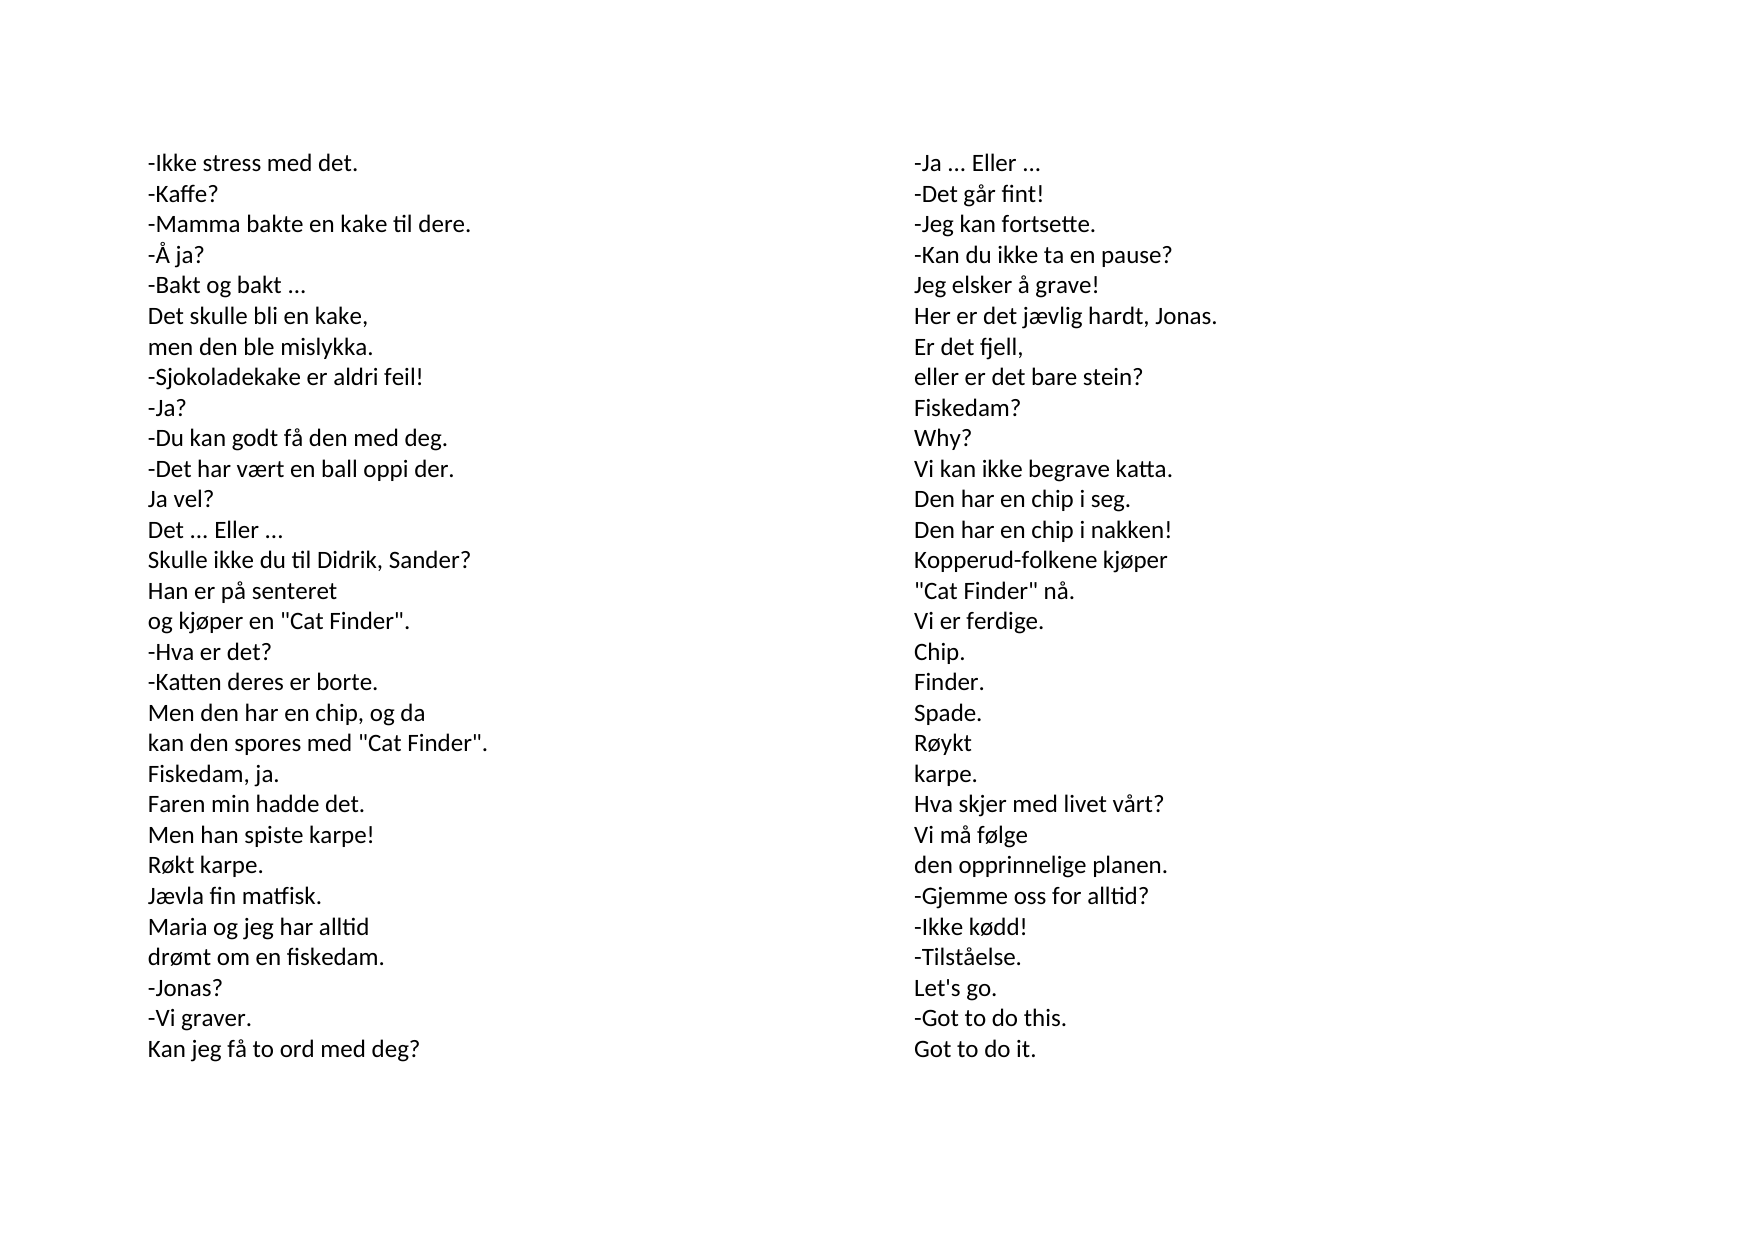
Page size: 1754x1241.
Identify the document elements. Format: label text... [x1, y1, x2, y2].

text Jeg elsker å grave! [914, 270, 1606, 300]
text -Ikke kødd! [914, 911, 1606, 941]
text Den har en chip i seg. [914, 483, 1606, 514]
text Vi må følge [914, 819, 1606, 849]
text -Jeg kan fortsette. [914, 209, 1606, 239]
text -Det går fint! [914, 178, 1606, 209]
text og kjøper en "Cat Finder". [148, 605, 840, 636]
text -Got to do this. [914, 1002, 1606, 1033]
text -Mamma bakte en kake til dere. [148, 209, 840, 239]
text -Ja? [148, 392, 840, 422]
text -Gjemme oss for alltid? [914, 880, 1606, 911]
text Fiskedam, ja. [148, 758, 840, 788]
text men den ble mislykka. [148, 331, 840, 361]
text karpe. [914, 758, 1606, 788]
text Her er det jævlig hardt, Jonas. [914, 300, 1606, 331]
text den opprinnelige planen. [914, 849, 1606, 880]
text -Tilståelse. [914, 941, 1606, 972]
text Hva skjer med livet vårt? [914, 788, 1606, 819]
text Fiskedam? [914, 392, 1606, 422]
text Den har en chip i nakken! [914, 514, 1606, 544]
text Men den har en chip, og da [148, 697, 840, 727]
text eller er det bare stein? [914, 361, 1606, 392]
text Jævla fin matfisk. [148, 880, 840, 911]
text -Katten deres er borte. [148, 666, 840, 697]
text Got to do it. [914, 1033, 1606, 1063]
text drømt om en fiskedam. [148, 941, 840, 972]
text -Bakt og bakt ... [148, 270, 840, 300]
text -Vi graver. [148, 1002, 840, 1033]
text Kopperud-folkene kjøper [914, 544, 1606, 575]
text -Å ja? [148, 239, 840, 270]
text Det skulle bli en kake, [148, 300, 840, 331]
text Ja vel? [148, 483, 840, 514]
text kan den spores med "Cat Finder". [148, 727, 840, 758]
text "Cat Finder" nå. [914, 575, 1606, 605]
text Maria og jeg har alltid [148, 911, 840, 941]
text Finder. [914, 666, 1606, 697]
text Skulle ikke du til Didrik, Sander? [148, 544, 840, 575]
text Røkt karpe. [148, 849, 840, 880]
text -Kaffe? [148, 178, 840, 209]
text -Ikke stress med det. [148, 148, 840, 178]
text Det ... Eller ... [148, 514, 840, 544]
text -Sjokoladekake er aldri feil! [148, 361, 840, 392]
text Spade. [914, 697, 1606, 727]
text -Det har vært en ball oppi der. [148, 453, 840, 483]
text -Jonas? [148, 972, 840, 1002]
text Kan jeg få to ord med deg? [148, 1033, 840, 1063]
text Vi er ferdige. [914, 605, 1606, 636]
text Røykt [914, 727, 1606, 758]
text Faren min hadde det. [148, 788, 840, 819]
text Men han spiste karpe! [148, 819, 840, 849]
text -Du kan godt få den med deg. [148, 422, 840, 453]
text Let's go. [914, 972, 1606, 1002]
text -Kan du ikke ta en pause? [914, 239, 1606, 270]
text Why? [914, 422, 1606, 453]
text Vi kan ikke begrave katta. [914, 453, 1606, 483]
text -Ja ... Eller ... [914, 148, 1606, 178]
text Han er på senteret [148, 575, 840, 605]
text Chip. [914, 636, 1606, 666]
text -Hva er det? [148, 636, 840, 666]
text Er det fjell, [914, 331, 1606, 361]
